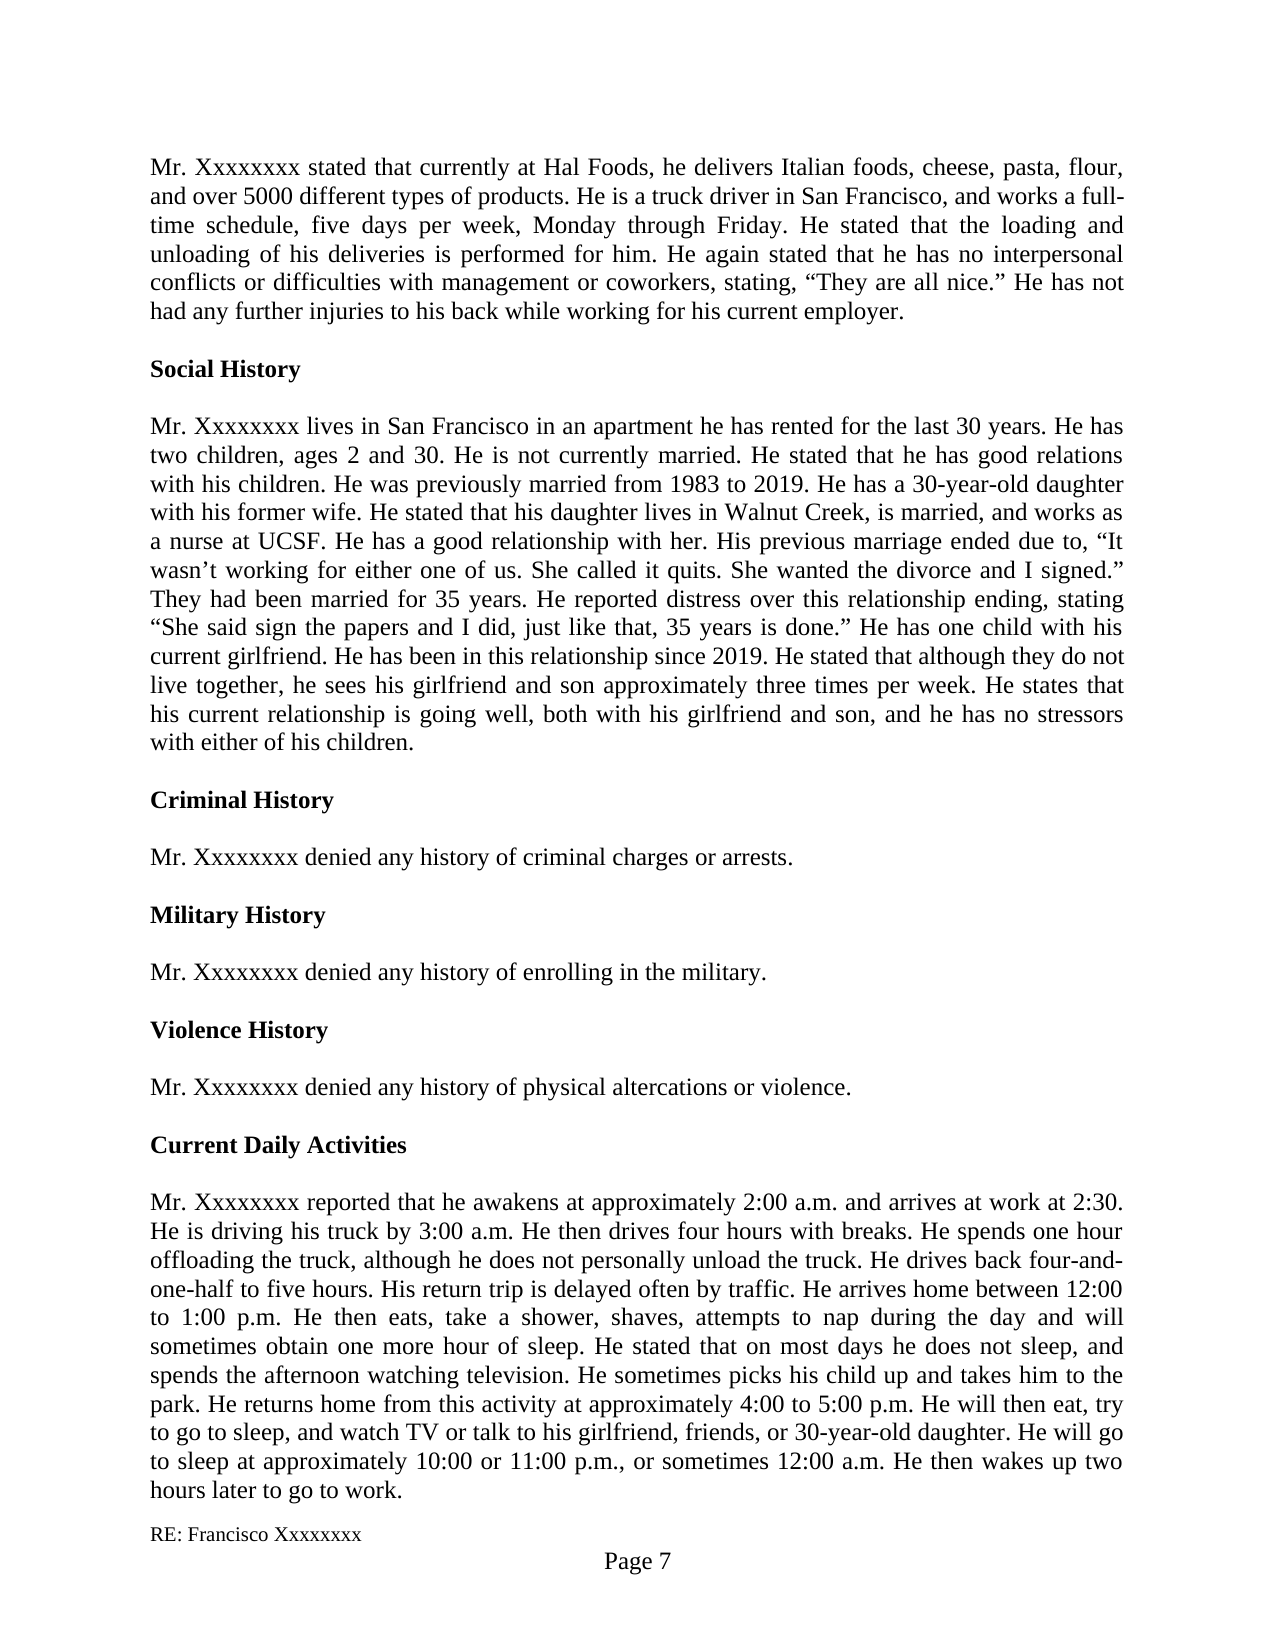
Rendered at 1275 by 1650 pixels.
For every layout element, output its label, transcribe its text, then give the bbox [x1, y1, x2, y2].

text Mr. Xxxxxxxx denied any history of physical altercations or violence. [150, 1072, 1125, 1101]
text Mr. Xxxxxxxx denied any history of enrolling in the military. [150, 957, 1125, 986]
text Mr. Xxxxxxxx denied any history of criminal charges or arrests. [150, 842, 1125, 871]
text Social History [150, 354, 1125, 382]
text Mr. Xxxxxxxx reported that he awakens at approximately 2:00 a.m. and arrives at work at 2:30. He is driving his truck by 3:00 a.m. He then drives four hours with breaks. He spends one hour offloading the truck, although he does not personally unload the truck. He drives back four-and-one-half to five hours. His return trip is delayed often by traffic. He arrives home between 12:00 to 1:00 p.m. He then eats, take a shower, shaves, attempts to nap during the day and will sometimes obtain one more hour of sleep. He stated that on most days he does not sleep, and spends the afternoon watching television. He sometimes picks his child up and takes him to the park. He returns home from this activity at approximately 4:00 to 5:00 p.m. He will then eat, try to go to sleep, and watch TV or talk to his girlfriend, friends, or 30-year-old daughter. He will go to sleep at approximately 10:00 or 11:00 p.m., or sometimes 12:00 a.m. He then wakes up two hours later to go to work. [150, 1187, 1125, 1504]
text Mr. Xxxxxxxx stated that currently at Hal Foods, he delivers Italian foods, cheese, pasta, flour, and over 5000 different types of products. He is a truck driver in San Francisco, and works a full-time schedule, five days per week, Monday through Friday. He stated that the loading and unloading of his deliveries is performed for him. He again stated that he has no interpersonal conflicts or difficulties with management or coworkers, stating, “They are all nice.” He has not had any further injuries to his back while working for his current employer. [150, 152, 1125, 325]
text Mr. Xxxxxxxx lives in San Francisco in an apartment he has rented for the last 30 years. He has two children, ages 2 and 30. He is not currently married. He stated that he has good relations with his children. He was previously married from 1983 to 2019. He has a 30-year-old daughter with his former wife. He stated that his daughter lives in Walnut Creek, is married, and works as a nurse at UCSF. He has a good relationship with her. His previous marriage ended due to, “It wasn’t working for either one of us. She called it quits. She wanted the divorce and I signed.” They had been married for 35 years. He reported distress over this relationship ending, stating “She said sign the papers and I did, just like that, 35 years is done.” He has one child with his current girlfriend. He has been in this relationship since 2019. He stated that although they do not live together, he sees his girlfriend and son approximately three times per week. He states that his current relationship is going well, both with his girlfriend and son, and he has no stressors with either of his children. [150, 411, 1125, 756]
text Current Daily Activities [150, 1130, 1125, 1159]
text Military History [150, 900, 1125, 929]
text Violence History [150, 1015, 1125, 1044]
text Criminal History [150, 785, 1125, 814]
